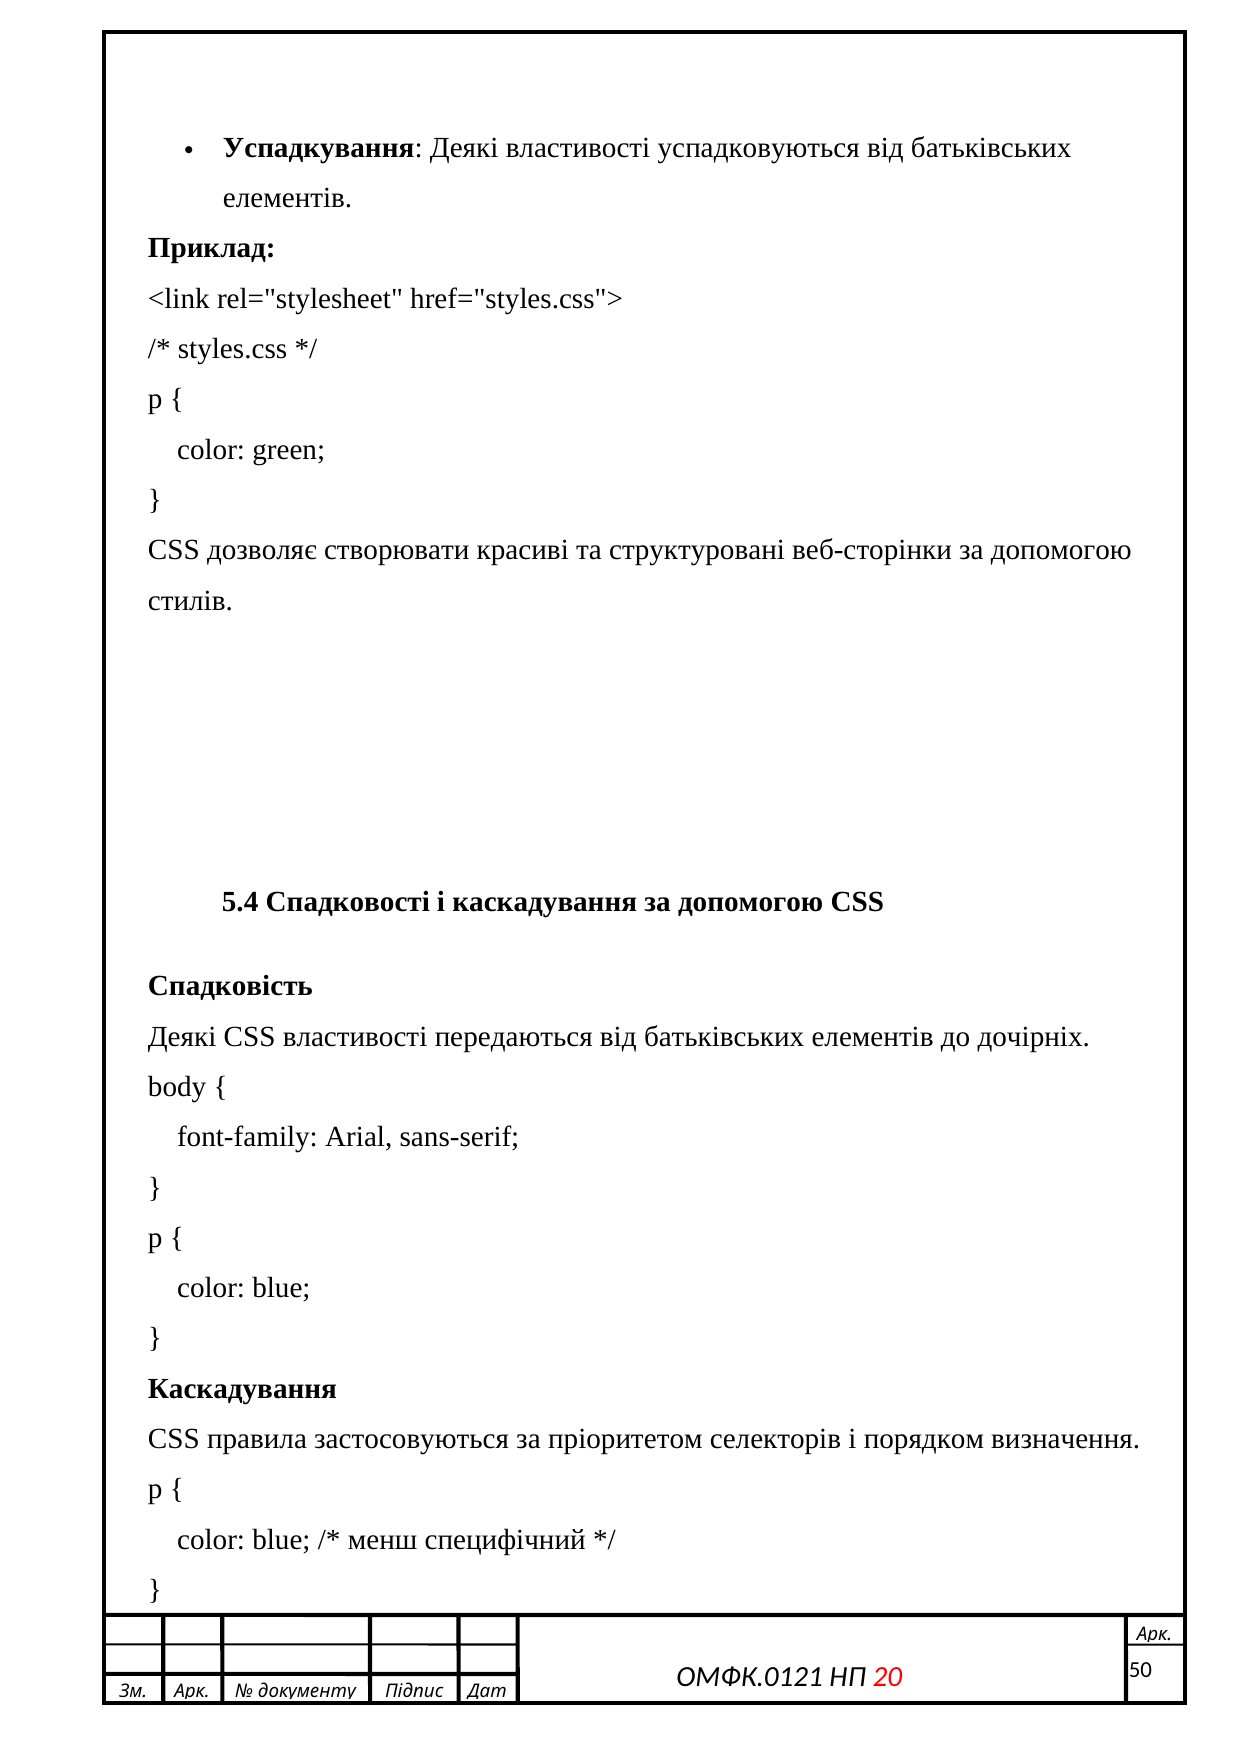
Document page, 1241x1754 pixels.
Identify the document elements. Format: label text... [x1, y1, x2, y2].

text /* styles.css */ [148, 331, 1152, 365]
text body { [148, 1069, 1152, 1103]
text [148, 281, 1152, 314]
text font-family: Arial, sans-serif; [148, 1119, 1152, 1153]
text Приклад: [148, 231, 1152, 264]
text CSS дозволяє створювати красиві та структуровані веб-сторінки за допомогою стилів. [148, 532, 1152, 616]
text color: blue; [148, 1270, 1152, 1304]
text p { [148, 381, 1152, 415]
text p { [148, 1472, 1152, 1505]
list Успадкування: Деякі властивості успадковуються від батьківських елементів. [185, 130, 1152, 214]
text } [148, 482, 1152, 516]
text } [148, 1321, 1152, 1354]
subtitle 5.4 Спадковості і каскадування за допомогою CSS [148, 884, 1152, 918]
text Каскадування [148, 1371, 1152, 1404]
text Спадковість [148, 968, 1152, 1002]
text CSS правила застосовуються за пріоритетом селекторів і порядком визначення. [148, 1421, 1152, 1455]
text Деякі CSS властивості передаються від батьківських елементів до дочірніх. [148, 1019, 1152, 1052]
text color: blue; /* менш специфічний */ [148, 1522, 1152, 1555]
text p { [148, 1220, 1152, 1253]
text } [148, 1170, 1152, 1203]
text color: green; [148, 432, 1152, 465]
text } [148, 1572, 1152, 1606]
